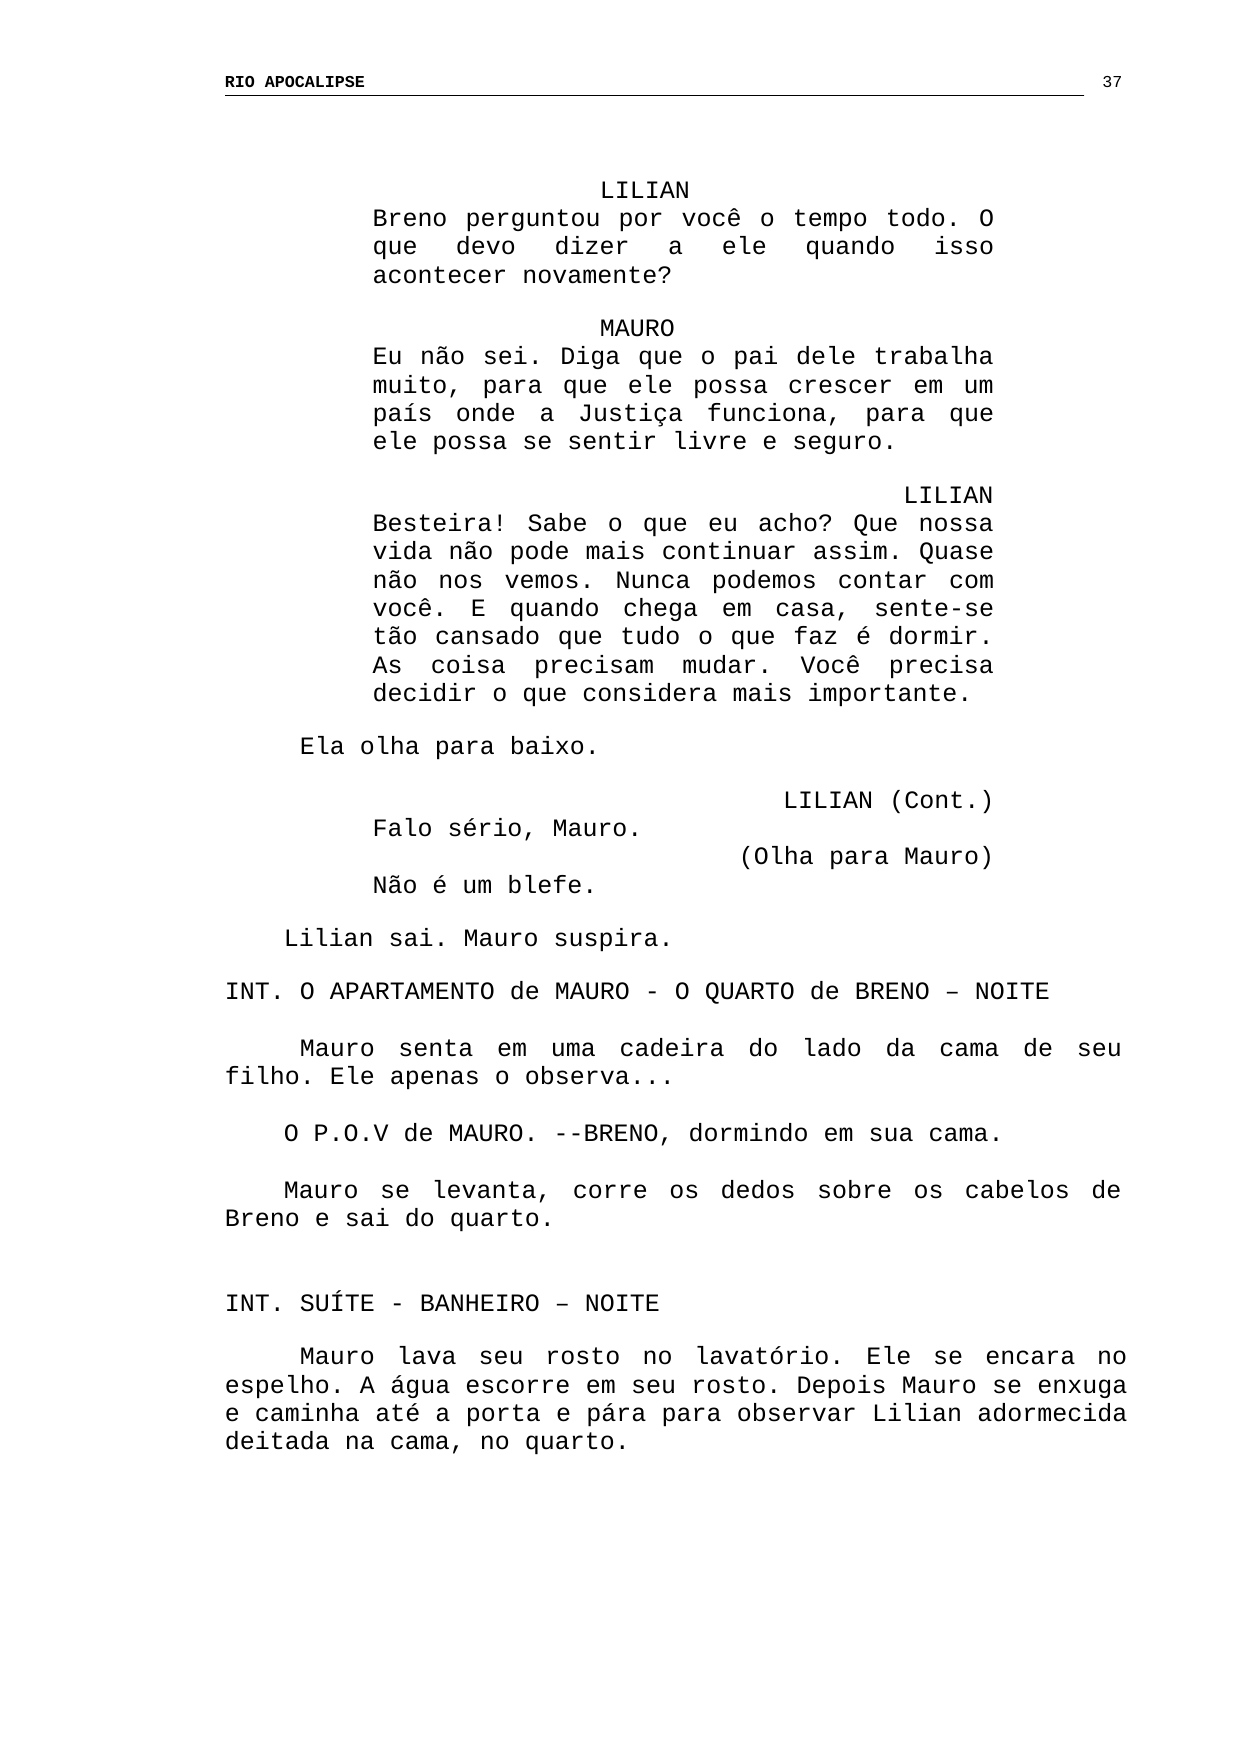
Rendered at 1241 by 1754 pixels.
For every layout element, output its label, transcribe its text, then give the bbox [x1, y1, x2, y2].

text INT. SUÍTE - BANHEIRO – NOITE [224, 1234, 1128, 1319]
text Ela olha para baixo. [224, 734, 994, 762]
text LILIAN Besteira! Sabe o que eu acho? Que nossa vida não pode mais continuar assim. Quase não nos vemos. Nunca podemos contar com você. E quando chega em casa, sente-se tão cansado que tudo o que faz é dormir. As coisa precisam mudar. Você precisa decidir o que considera.mais.importante. [372, 482, 994, 709]
text Mauro lava seu rosto no lavatório. Ele se encara no espelho. A água escorre em seu rosto. Depois Mauro se enxuga e caminha até a porta e pára para observar Lilian adormecida deitada na cama, no quarto. [224, 1344, 1128, 1457]
text Mauro se levanta, corre os dedos sobre os cabelos de Breno e sai do quarto. [224, 1177, 1122, 1234]
text MAURO Eu não sei. Diga que o pai dele trabalha muito, para que ele possa crescer em um país onde a Justiça funciona, para que ele possa se sentir livre e seguro. [372, 316, 994, 457]
title O P.O.V de MAURO. --BRENO, dormindo em sua cama. [224, 1121, 1122, 1149]
title Mauro senta em uma cadeira do lado da cama de seu filho. Ele apenas o observa... [224, 1036, 1122, 1092]
text LILIAN.(Cont.) Falo.sério,.Mauro. (Olha.para.Mauro) Não é um blefe. [372, 787, 994, 901]
title INT. O APARTAMENTO de MAURO - O QUARTO de BRENO – NOITE [224, 979, 1122, 1007]
text LILIAN Breno perguntou por você o tempo todo. O que devo dizer a ele quando isso acontecer novamente? [372, 177, 994, 291]
text Lilian sai. Mauro suspira. [224, 926, 1128, 954]
